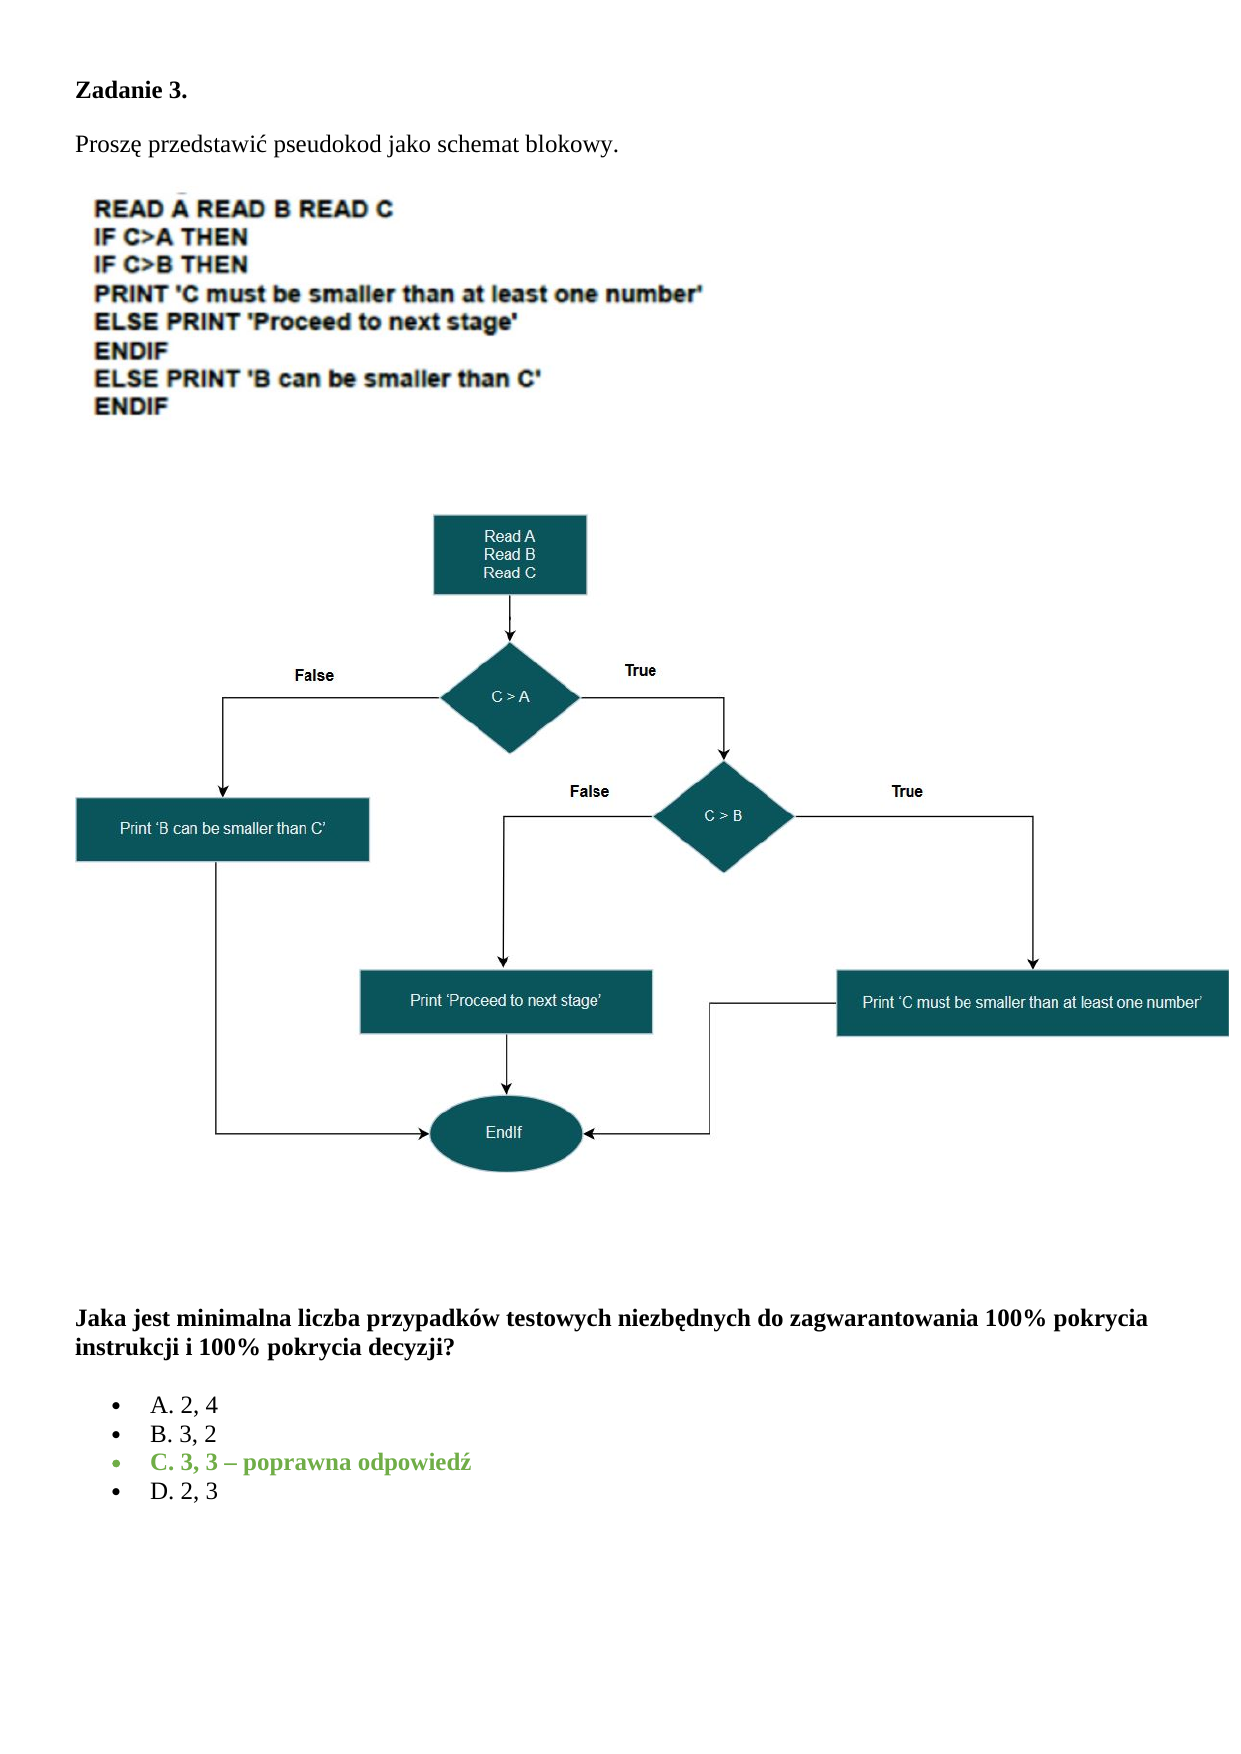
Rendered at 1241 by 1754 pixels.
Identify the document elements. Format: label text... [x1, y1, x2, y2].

text Jaka jest minimalna liczba przypadków testowych niezbędnych do zagwarantowania 100% pokrycia instrukcji i 100% pokrycia decyzji? [75, 1303, 1165, 1361]
list A. 2, 4 [112, 1390, 1165, 1419]
subtitle Zadanie 3. [75, 75, 1165, 104]
picture [75, 186, 712, 427]
picture [75, 513, 1229, 1173]
list C. 3, 3 – poprawna odpowiedź [112, 1447, 1165, 1476]
list B. 3, 2 [112, 1419, 1165, 1447]
list D. 2, 3 [112, 1476, 1165, 1505]
text Proszę przedstawić pseudokod jako schemat blokowy. [75, 129, 1165, 157]
